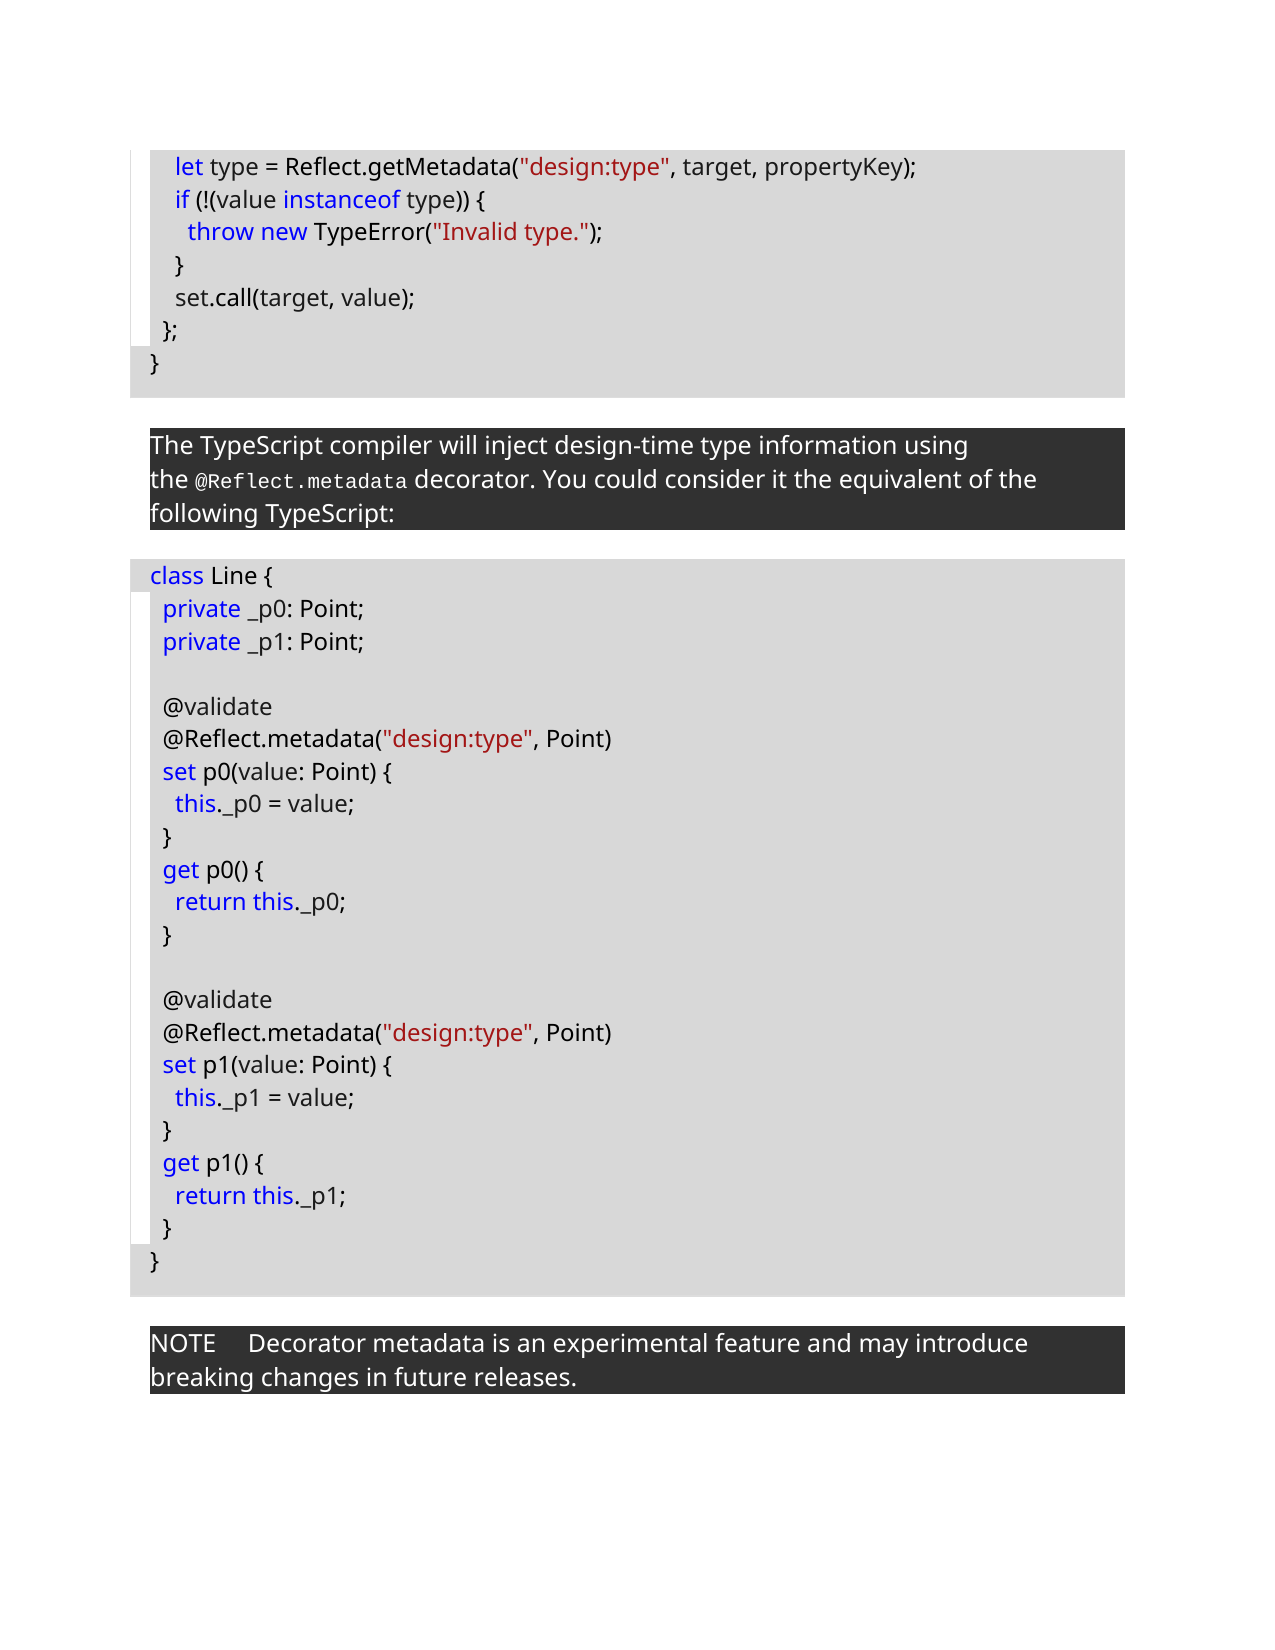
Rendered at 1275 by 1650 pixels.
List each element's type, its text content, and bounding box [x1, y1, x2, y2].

text throw new TypeError("Invalid type."); [150, 215, 1125, 248]
text this._p1 = value; [150, 1081, 1125, 1113]
text return this._p1; [150, 1178, 1125, 1211]
text } [131, 1244, 1125, 1295]
text The TypeScript compiler will inject design-time type information using the @Reflect.metadata decorator. You could consider it the equivalent of the following TypeScript: [150, 428, 1125, 530]
text } [150, 248, 1125, 280]
text NOTE Decorator metadata is an experimental feature and may introduce breaking changes in future releases. [150, 1326, 1125, 1394]
text } [150, 820, 1125, 852]
text @Reflect.metadata("design:type", Point) [150, 722, 1125, 755]
text @Reflect.metadata("design:type", Point) [150, 1016, 1125, 1048]
text class Line { [131, 559, 1125, 592]
text @validate [150, 689, 1125, 722]
text private _p1: Point; [150, 624, 1125, 657]
text set.call(target, value); [150, 280, 1125, 313]
text get p1() { [150, 1146, 1125, 1178]
text } [150, 1211, 1125, 1244]
text get p0() { [150, 852, 1125, 885]
text } [150, 1113, 1125, 1146]
text set p0(value: Point) { [150, 755, 1125, 787]
text let type = Reflect.getMetadata("design:type", target, propertyKey); [150, 150, 1125, 183]
text } [150, 918, 1125, 950]
text @validate [150, 983, 1125, 1016]
text private _p0: Point; [150, 592, 1125, 624]
text return this._p0; [150, 885, 1125, 918]
text set p1(value: Point) { [150, 1048, 1125, 1081]
text }; [150, 313, 1125, 346]
text if (!(value instanceof type)) { [150, 183, 1125, 215]
text } [131, 346, 1125, 397]
text this._p0 = value; [150, 787, 1125, 820]
